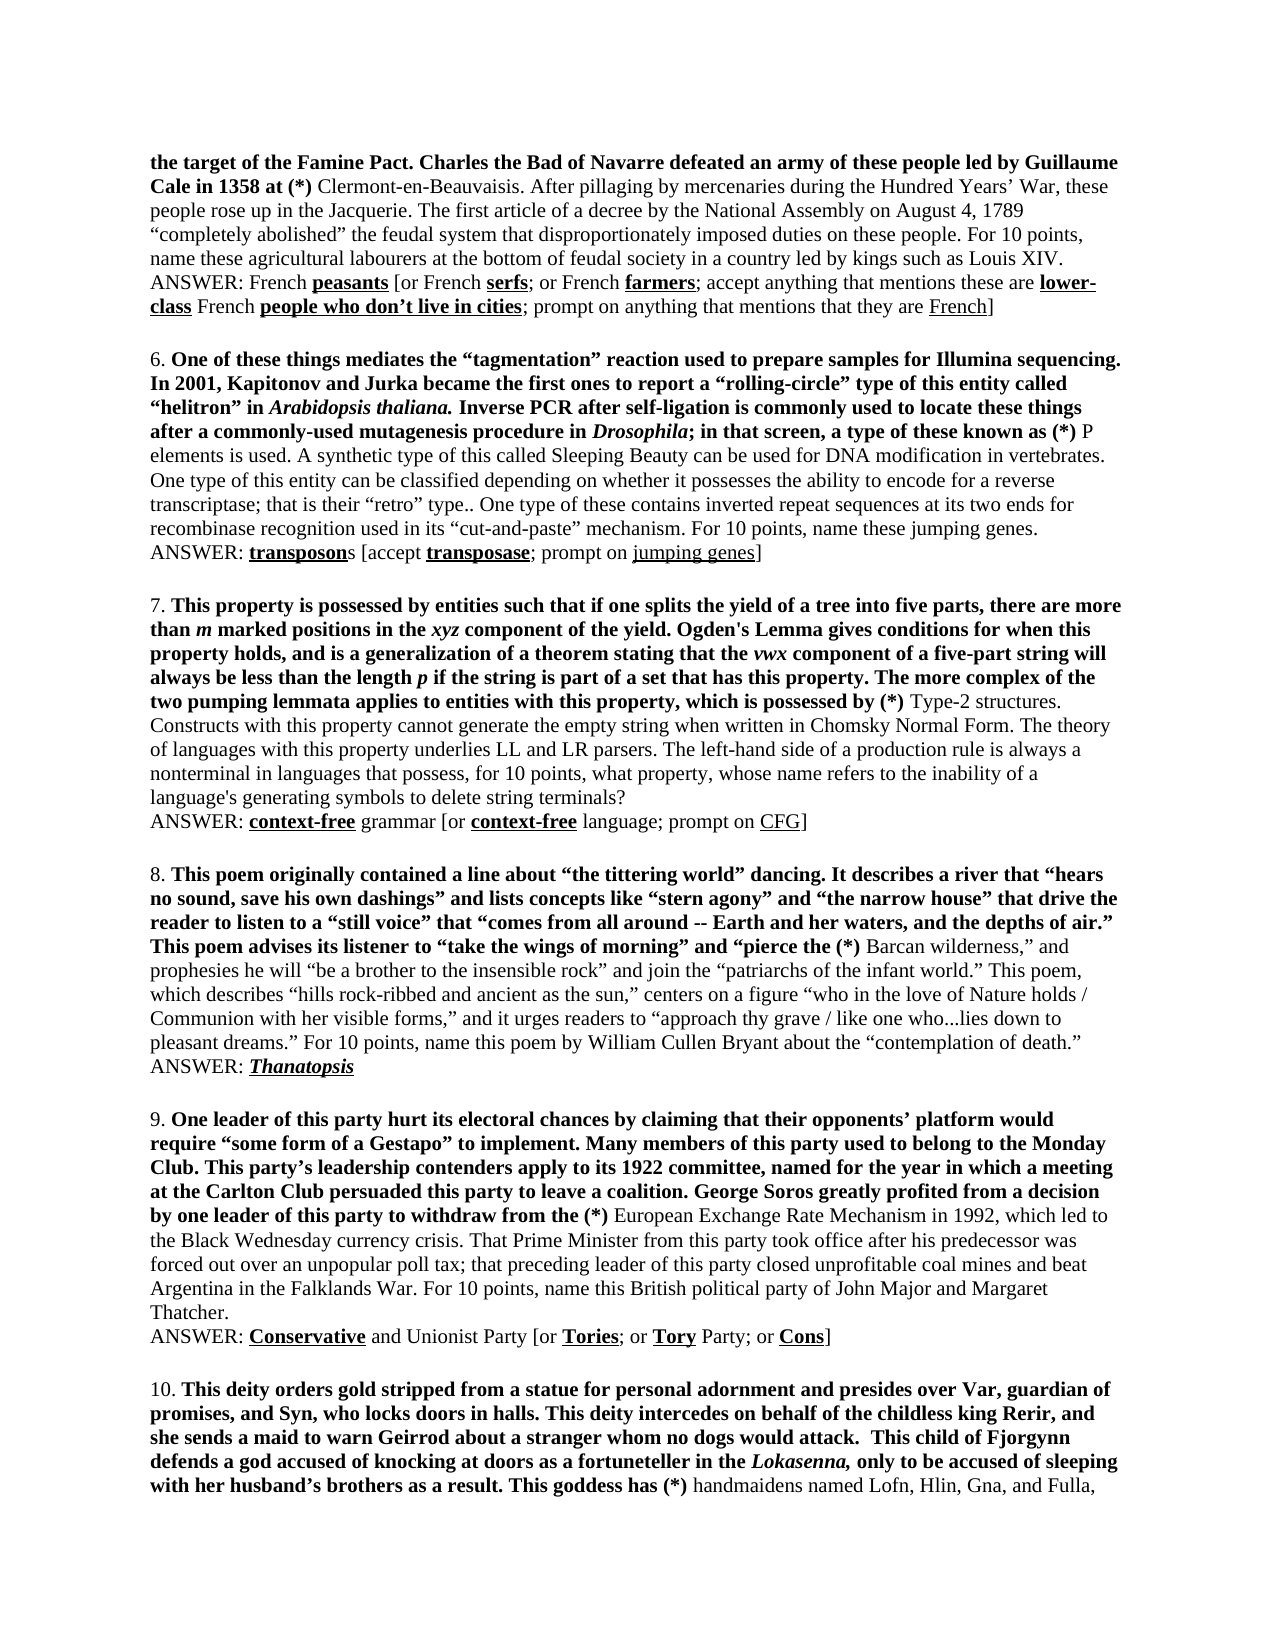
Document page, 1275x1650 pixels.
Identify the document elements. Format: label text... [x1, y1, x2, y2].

text ANSWER: Conservative and Unionist Party [or Tories; or Tory Party; or Cons] [150, 1324, 1125, 1348]
text 8. This poem originally contained a line about “the tittering world” dancing. It describes a river that “hears no sound, save his own dashings” and lists concepts like “stern agony” and “the narrow house” that drive the reader to listen to a “still voice” that “comes from all around -- Earth and her waters, and the depths of air.” This poem advises its listener to “take the wings of morning” and “pierce the (*) Barcan wilderness,” and prophesies he will “be a brother to the insensible rock” and join the “patriarchs of the infant world.” This poem, which describes “hills rock-ribbed and ancient as the sun,” centers on a figure “who in the love of Nature holds / Communion with her visible forms,” and it urges readers to “approach thy grave / like one who...lies down to pleasant dreams.” For 10 points, name this poem by William Cullen Bryant about the “contemplation of death.” [150, 862, 1125, 1054]
text ANSWER: transposons [accept transposase; prompt on jumping genes] [150, 540, 1125, 564]
text ANSWER: Thanatopsis [150, 1054, 1125, 1078]
text 6. One of these things mediates the “tagmentation” reaction used to prepare samples for Illumina sequencing. In 2001, Kapitonov and Jurka became the first ones to report a “rolling-circle” type of this entity called “helitron” in Arabidopsis thaliana. Inverse PCR after self-ligation is commonly used to locate these things after a commonly-used mutagenesis procedure in Drosophila; in that screen, a type of these known as (*) P elements is used. A synthetic type of this called Sleeping Beauty can be used for DNA modification in vertebrates. One type of this entity can be classified depending on whether it possesses the ability to encode for a reverse transcriptase; that is their “retro” type.. One type of these contains inverted repeat sequences at its two ends for recombinase recognition used in its “cut-and-paste” mechanism. For 10 points, name these jumping genes. [150, 347, 1125, 540]
text ANSWER: French peasants [or French serfs; or French farmers; accept anything that mentions these are lower-class French people who don’t live in cities; prompt on anything that mentions that they are French] [150, 270, 1125, 318]
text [150, 150, 1125, 270]
text 7. This property is possessed by entities such that if one splits the yield of a tree into five parts, there are more than m marked positions in the xyz component of the yield. Ogden's Lemma gives conditions for when this property holds, and is a generalization of a theorem stating that the vwx component of a five-part string will always be less than the length p if the string is part of a set that has this property. The more complex of the two pumping lemmata applies to entities with this property, which is possessed by (*) Type-2 structures. Constructs with this property cannot generate the empty string when written in Chomsky Normal Form. The theory of languages with this property underlies LL and LR parsers. The left-hand side of a production rule is always a nonterminal in languages that possess, for 10 points, what property, whose name refers to the inability of a language's generating symbols to delete string terminals? [150, 592, 1125, 809]
text 9. One leader of this party hurt its electoral chances by claiming that their opponents’ platform would require “some form of a Gestapo” to implement. Many members of this party used to belong to the Monday Club. This party’s leadership contenders apply to its 1922 committee, named for the year in which a meeting at the Carlton Club persuaded this party to leave a coalition. George Soros greatly profited from a decision by one leader of this party to withdraw from the (*) European Exchange Rate Mechanism in 1992, which led to the Black Wednesday currency crisis. That Prime Minister from this party took office after his predecessor was forced out over an unpopular poll tax; that preceding leader of this party closed unprofitable coal mines and beat Argentina in the Falklands War. For 10 points, name this British political party of John Major and Margaret Thatcher. [150, 1107, 1125, 1324]
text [150, 1377, 1125, 1497]
text ANSWER: context-free grammar [or context-free language; prompt on CFG] [150, 809, 1125, 833]
